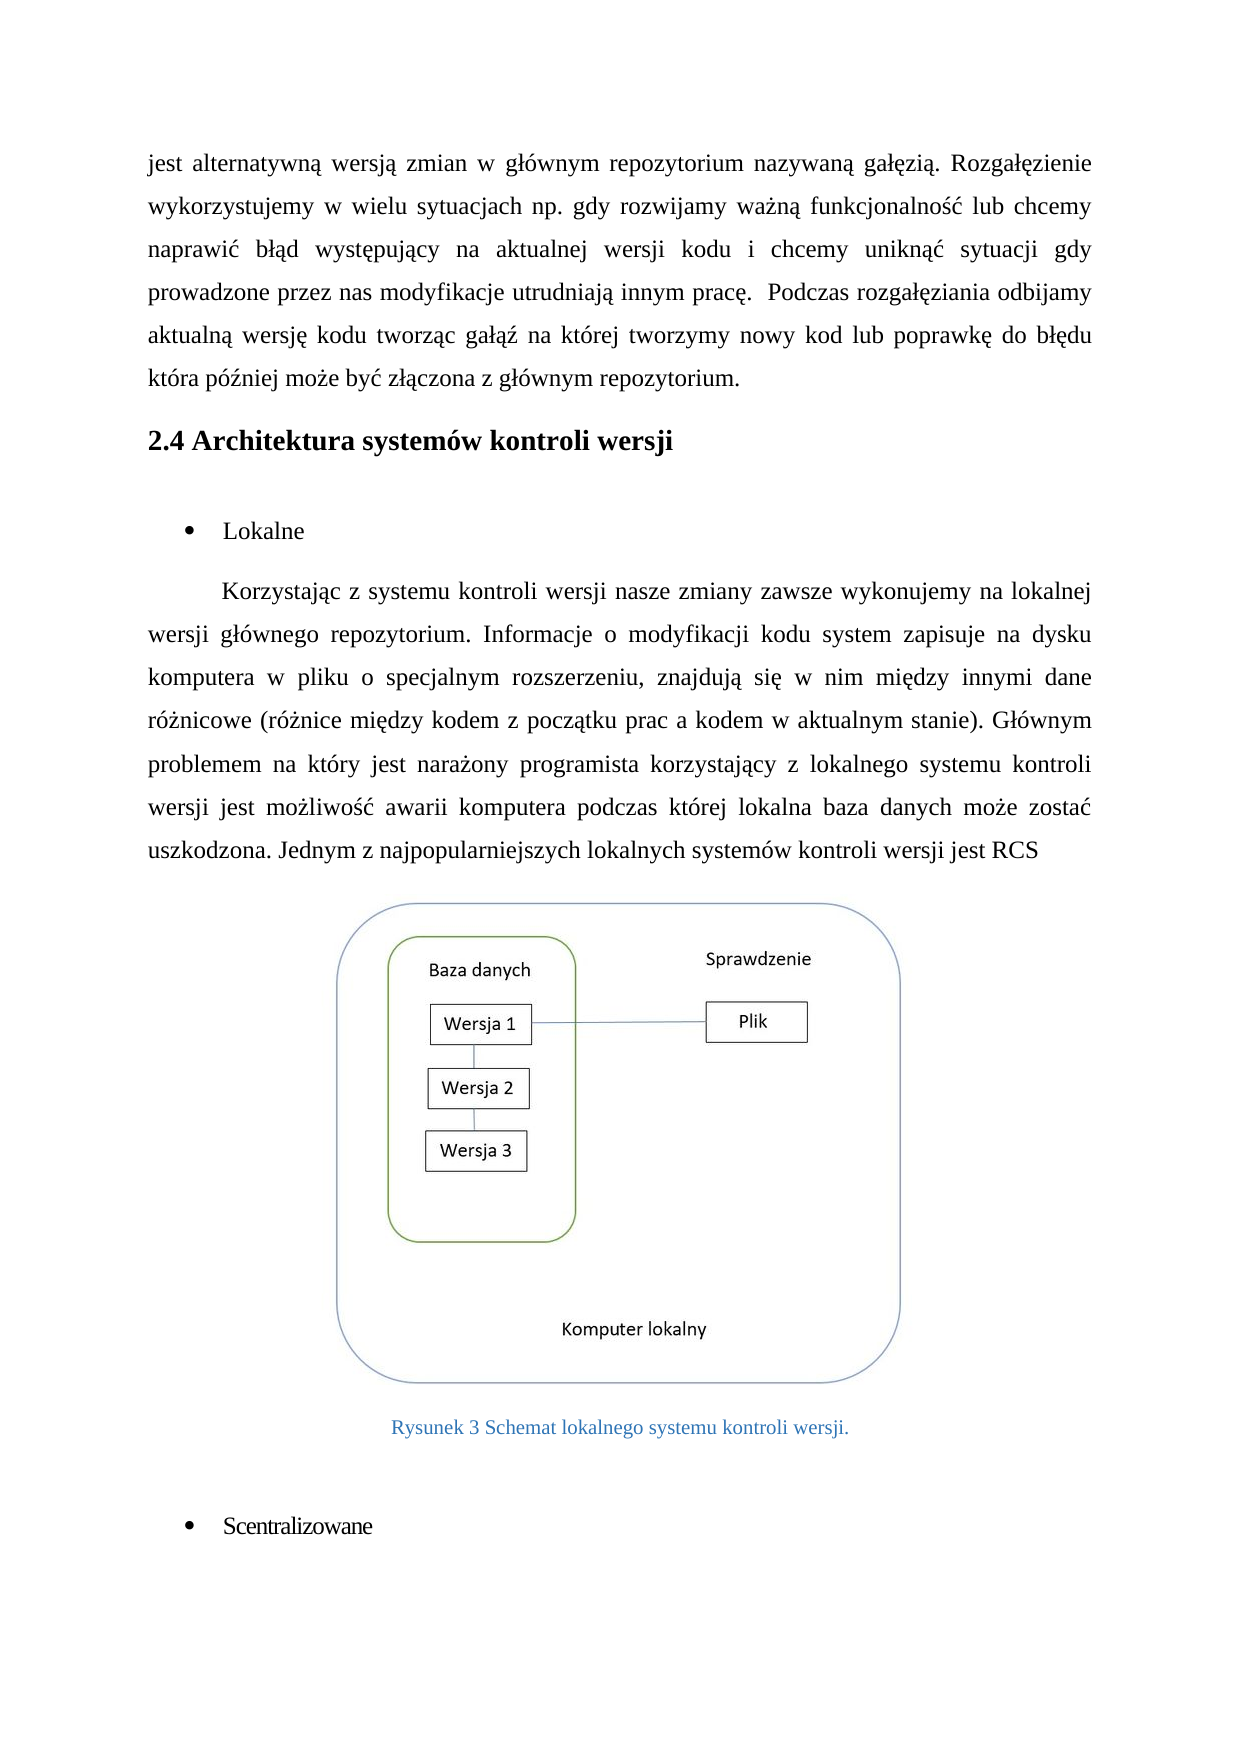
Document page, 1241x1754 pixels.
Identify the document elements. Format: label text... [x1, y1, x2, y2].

text 2.4 Architektura systemów kontroli wersji [148, 423, 1093, 457]
text Korzystając z systemu kontroli wersji nasze zmiany zawsze wykonujemy na lokalnej wersji głównego repozytorium. Informacje o modyfikacji kodu system zapisuje na dysku komputera w pliku o specjalnym rozszerzeniu, znajdują się w nim między innymi dane różnicowe (różnice między kodem z początku prac a kodem w aktualnym stanie). Głównym problemem na który jest narażony programista korzystający z lokalnego systemu kontroli wersji jest możliwość awarii komputera podczas której lokalna baza danych może zostać uszkodzona. Jednym z najpopularniejszych lokalnych systemów kontroli wersji jest RCS [148, 576, 1093, 864]
subtitle Rysunek 3 Schemat lokalnego systemu kontroli wersji. [148, 1415, 1093, 1439]
list Lokalne [185, 516, 1093, 545]
title Scentralizowane [185, 1511, 1093, 1540]
picture [321, 894, 919, 1385]
